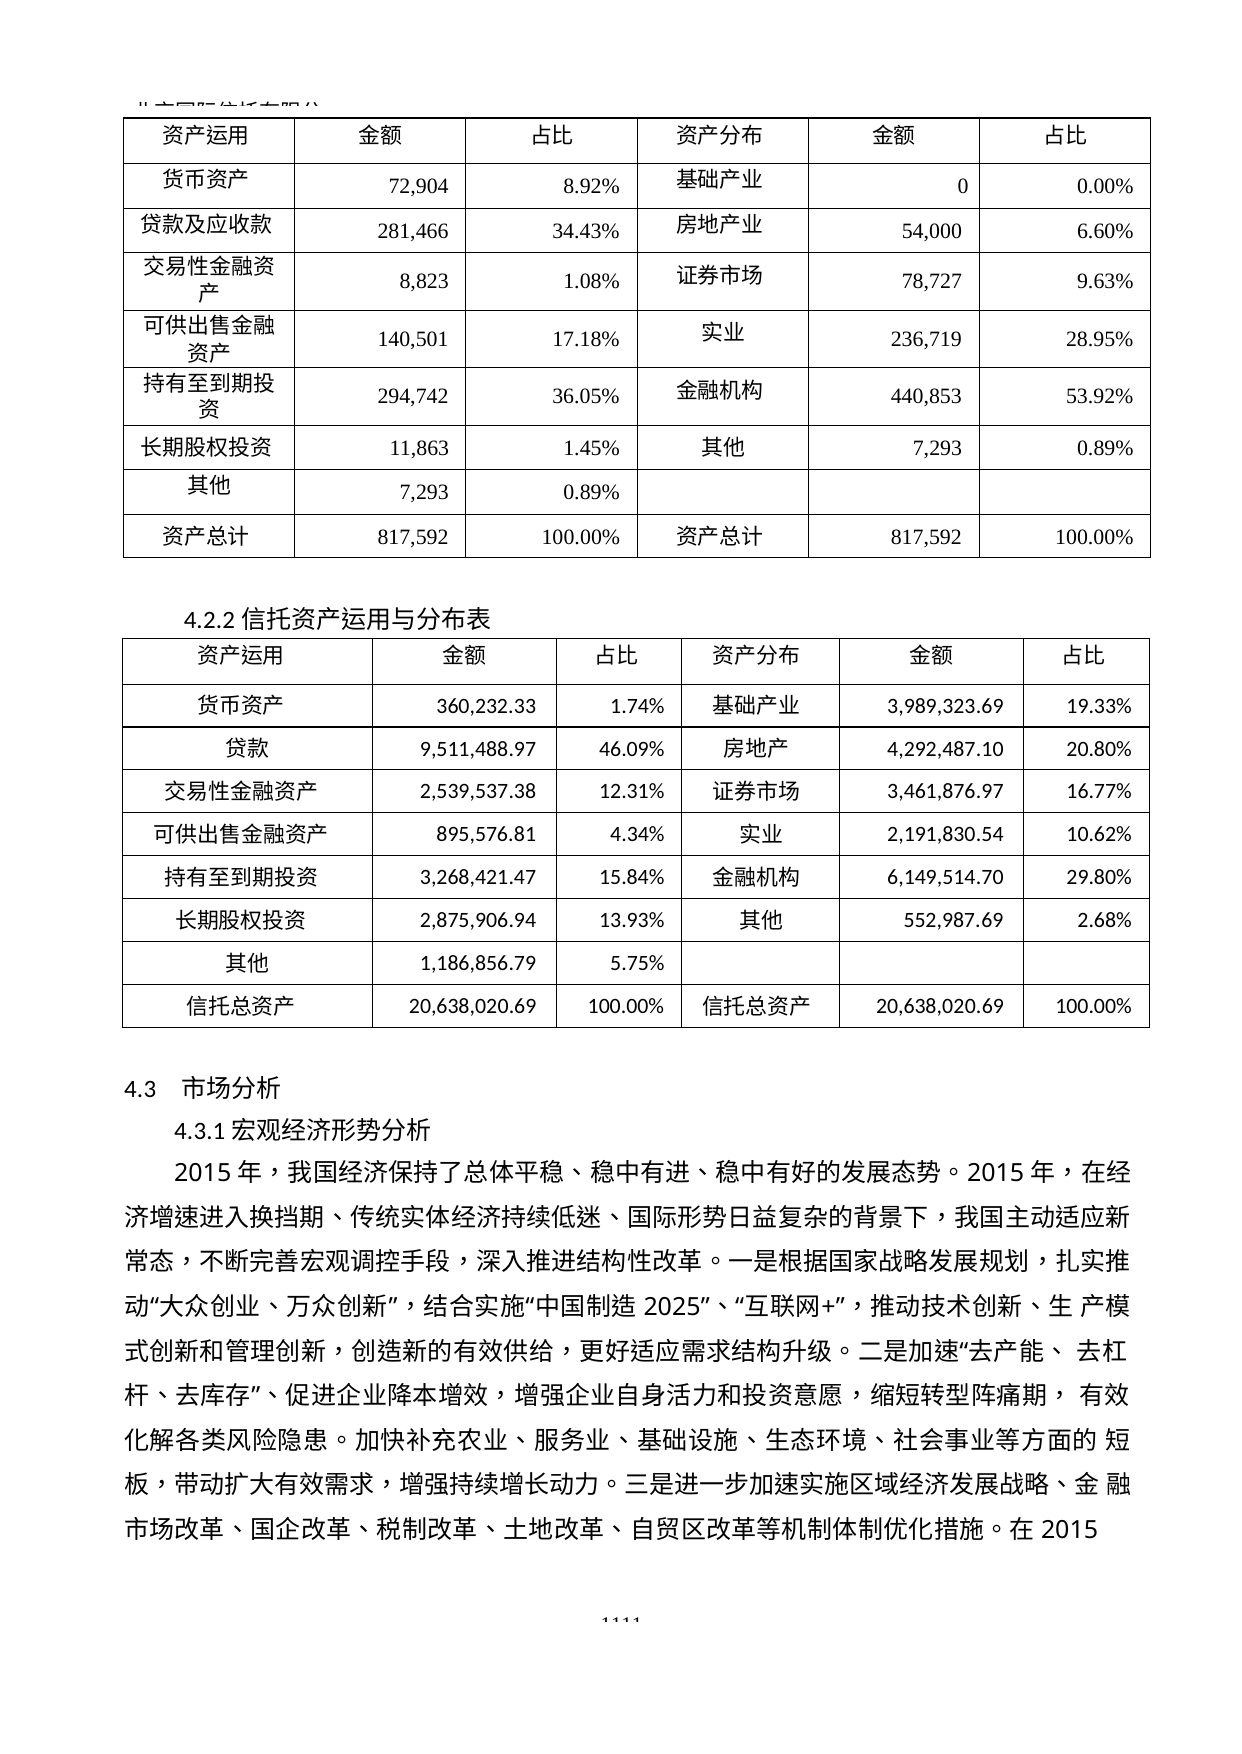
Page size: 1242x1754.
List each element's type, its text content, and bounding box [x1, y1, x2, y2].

table_cell 3,989,323.69 [840, 685, 1023, 726]
table_header 金额 [373, 639, 556, 683]
table_cell 1.08% [466, 253, 637, 309]
table_header 资产分布 [682, 639, 839, 683]
table_cell 2,191,830.54 [840, 813, 1023, 855]
table_cell 236,719 [809, 311, 979, 367]
table_cell 7,293 [809, 426, 979, 468]
table_cell 其他 [123, 942, 372, 984]
table_header 占比 [557, 639, 681, 683]
table_cell 货币资产 [123, 685, 372, 726]
text 2015 年，我国经济保持了总体平稳、稳中有进、稳中有好的发展态势。2015 年，在经 济增速进入换挡期、传统实体经济持续低迷、国际形势日益复杂的背景下，我国主动适应新 常态，不断完善宏观调控手段，深入推进结构性改革。一是根据国家战略发展规划，扎实推 动“大众创业、万众创新”，结合实施“中国制造 2025”、“互联网+”，推动技术创新、生 产模式创新和管理创新，创造新的有效供给，更好适应需求结构升级。二是加速“去产能、 去杠杆、去库存”、促进企业降本增效，增强企业自身活力和投资意愿，缩短转型阵痛期， 有效化解各类风险隐患。加快补充农业、服务业、基础设施、生态环境、社会事业等方面的 短板，带动扩大有效需求，增强持续增长动力。三是进一步加速实施区域经济发展战略、金 融市场改革、国企改革、税制改革、土地改革、自贸区改革等机制体制优化措施。在 2015 [124, 1155, 1131, 1546]
table_header 金额 [809, 119, 979, 162]
table_cell 53.92% [980, 368, 1150, 425]
table_cell 可供出售金融 资产 [124, 311, 294, 367]
table_cell [682, 942, 839, 984]
table_cell 20,638,020.69 [373, 985, 556, 1027]
table_cell 15.84% [557, 856, 681, 898]
table_cell 持有至到期投资 [123, 856, 372, 898]
table_cell [809, 470, 979, 514]
table_cell 贷款 [123, 728, 372, 769]
table_cell 5.75% [557, 942, 681, 984]
table_cell 895,576.81 [373, 813, 556, 855]
table_cell 78,727 [809, 253, 979, 309]
table_cell 100.00% [466, 515, 637, 557]
table_cell 实业 [682, 813, 839, 855]
table_cell 46.09% [557, 728, 681, 769]
table_cell 房地产业 [638, 209, 808, 252]
table_cell 房地产 [682, 728, 839, 769]
table_cell 信托总资产 [123, 985, 372, 1027]
table_cell 100.00% [1024, 985, 1149, 1027]
table_cell 17.18% [466, 311, 637, 367]
table_cell 7,293 [295, 470, 465, 514]
table_cell 金融机构 [638, 368, 808, 425]
table_cell 基础产业 [638, 164, 808, 207]
table_cell 20,638,020.69 [840, 985, 1023, 1027]
table_cell 其他 [124, 470, 294, 514]
table_cell 0 [809, 164, 979, 207]
table_cell 其他 [638, 426, 808, 468]
table_cell 12.31% [557, 770, 681, 812]
table_cell 29.80% [1024, 856, 1149, 898]
table_header 占比 [980, 119, 1150, 162]
table_cell 0.89% [466, 470, 637, 514]
table_cell 28.95% [980, 311, 1150, 367]
table_cell 2,875,906.94 [373, 899, 556, 941]
table_header 资产分布 [638, 119, 808, 162]
table_cell 3,461,876.97 [840, 770, 1023, 812]
table_header 资产运用 [124, 119, 294, 162]
table_cell 19.33% [1024, 685, 1149, 726]
table_cell 281,466 [295, 209, 465, 252]
table_cell 货币资产 [124, 164, 294, 207]
table_cell 2,539,537.38 [373, 770, 556, 812]
text 4.3.1 宏观经济形势分析 [174, 1112, 1137, 1146]
table_cell 817,592 [295, 515, 465, 557]
table_cell 34.43% [466, 209, 637, 252]
table_header 金额 [840, 639, 1023, 683]
table_cell 证券市场 [638, 253, 808, 309]
table_cell 817,592 [809, 515, 979, 557]
table_cell 9,511,488.97 [373, 728, 556, 769]
table_cell 交易性金融资 产 [124, 253, 294, 309]
table_cell 贷款及应收款 [124, 209, 294, 252]
table_cell 6,149,514.70 [840, 856, 1023, 898]
table_cell 4,292,487.10 [840, 728, 1023, 769]
table_header 资产运用 [123, 639, 372, 683]
table_cell 3,268,421.47 [373, 856, 556, 898]
table_cell 140,501 [295, 311, 465, 367]
table_cell [638, 470, 808, 514]
text 4.2.2 信托资产运用与分布表 [183, 600, 1137, 634]
table_cell 1.45% [466, 426, 637, 468]
table_cell 72,904 [295, 164, 465, 207]
table_cell 证券市场 [682, 770, 839, 812]
table_cell 54,000 [809, 209, 979, 252]
table_cell 100.00% [980, 515, 1150, 557]
table_cell 持有至到期投 资 [124, 368, 294, 425]
table_cell 长期股权投资 [123, 899, 372, 941]
table_cell 实业 [638, 311, 808, 367]
table_cell 其他 [682, 899, 839, 941]
table_cell 8,823 [295, 253, 465, 309]
table_cell 金融机构 [682, 856, 839, 898]
table_header 金额 [295, 119, 465, 162]
table_cell 9.63% [980, 253, 1150, 309]
table_cell 交易性金融资产 [123, 770, 372, 812]
table_cell 8.92% [466, 164, 637, 207]
table_header 占比 [1024, 639, 1149, 683]
table_cell 6.60% [980, 209, 1150, 252]
table_cell 基础产业 [682, 685, 839, 726]
table_cell 20.80% [1024, 728, 1149, 769]
table_cell 资产总计 [124, 515, 294, 557]
table_cell 100.00% [557, 985, 681, 1027]
table_cell 信托总资产 [682, 985, 839, 1027]
table_header 占比 [466, 119, 637, 162]
table_cell 4.34% [557, 813, 681, 855]
text 4.3 市场分析 [124, 1071, 1137, 1104]
table_cell 0.89% [980, 426, 1150, 468]
table_cell 2.68% [1024, 899, 1149, 941]
table_cell 可供出售金融资产 [123, 813, 372, 855]
table_cell 0.00% [980, 164, 1150, 207]
table_cell 11,863 [295, 426, 465, 468]
table_cell 36.05% [466, 368, 637, 425]
table_cell 长期股权投资 [124, 426, 294, 468]
table_cell [840, 942, 1023, 984]
table_cell 1.74% [557, 685, 681, 726]
table_cell 294,742 [295, 368, 465, 425]
table_cell [980, 470, 1150, 514]
table_cell 16.77% [1024, 770, 1149, 812]
table_cell 资产总计 [638, 515, 808, 557]
table_cell [1024, 942, 1149, 984]
table_cell 1,186,856.79 [373, 942, 556, 984]
table_cell 10.62% [1024, 813, 1149, 855]
table_cell 440,853 [809, 368, 979, 425]
table_cell 552,987.69 [840, 899, 1023, 941]
table_cell 360,232.33 [373, 685, 556, 726]
table_cell 13.93% [557, 899, 681, 941]
